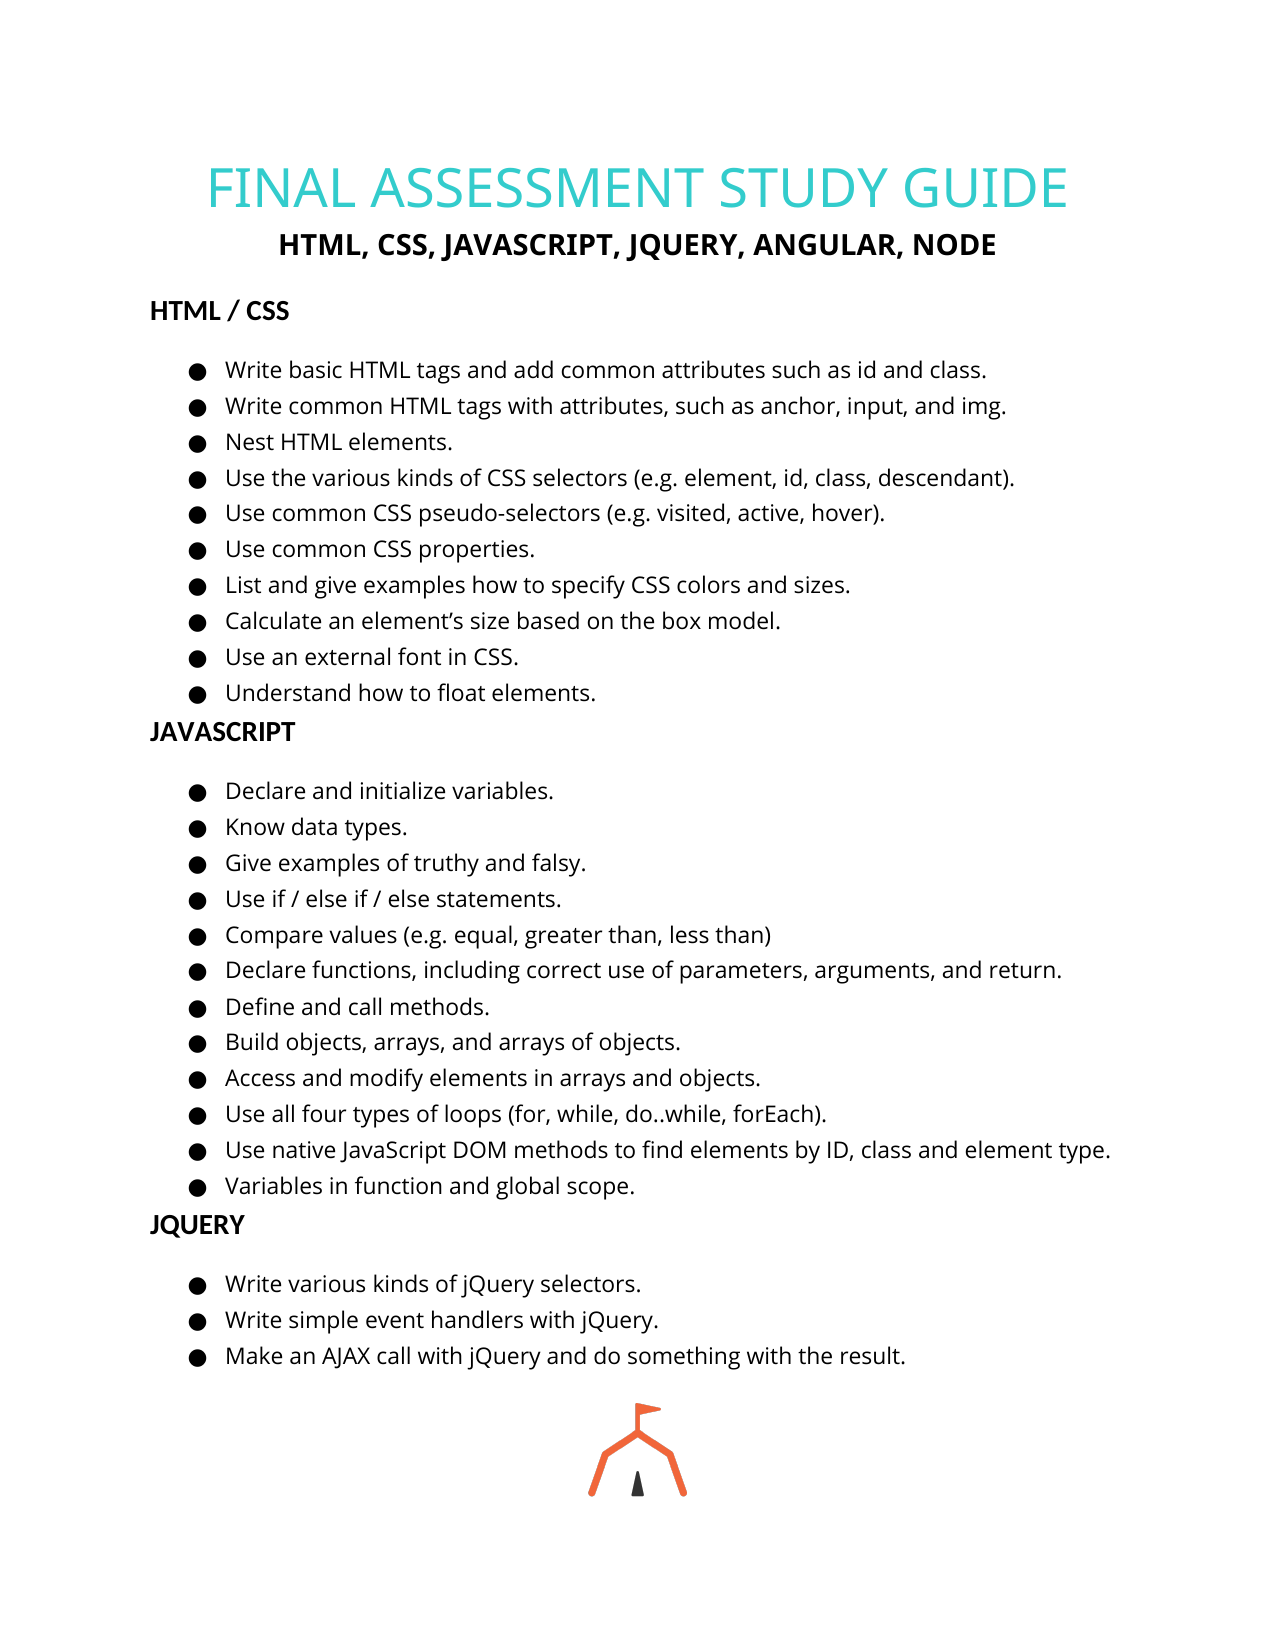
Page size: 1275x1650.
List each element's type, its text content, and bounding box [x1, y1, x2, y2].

text HTML / CSS [150, 292, 1125, 327]
list Calculate an element’s size based on the box model. [187, 605, 1125, 636]
list Compare values (e.g. equal, greater than, less than) [187, 918, 1125, 950]
list Use common CSS pseudo-selectors (e.g. visited, active, hover). [187, 497, 1125, 529]
list Declare functions, including correct use of parameters, arguments, and return. [187, 954, 1125, 986]
text FINAL ASSESSMENT STUDY GUIDE [150, 150, 1125, 224]
text JAVASCRIPT [150, 713, 1125, 749]
list Use common CSS properties. [187, 533, 1125, 564]
list Use all four types of loops (for, while, do..while, forEach). [187, 1098, 1125, 1129]
list Make an AJAX call with jQuery and do something with the result. [187, 1340, 1125, 1371]
list Understand how to float elements. [187, 677, 1125, 708]
list Declare and initialize variables. [187, 775, 1125, 806]
picture [587, 1399, 688, 1500]
list Know data types. [187, 811, 1125, 842]
list Define and call methods. [187, 990, 1125, 1022]
list Write common HTML tags with attributes, such as anchor, input, and img. [187, 389, 1125, 421]
list Give examples of truthy and falsy. [187, 847, 1125, 878]
list List and give examples how to specify CSS colors and sizes. [187, 569, 1125, 601]
list Use if / else if / else statements. [187, 883, 1125, 914]
text JQUERY [150, 1206, 1125, 1242]
text HTML, CSS, JAVASCRIPT, JQUERY, ANGULAR, NODE [150, 224, 1125, 263]
list Write basic HTML tags and add common attributes such as id and class. [187, 354, 1125, 385]
list Use an external font in CSS. [187, 641, 1125, 672]
list Use the various kinds of CSS selectors (e.g. element, id, class, descendant). [187, 461, 1125, 493]
list Build objects, arrays, and arrays of objects. [187, 1026, 1125, 1058]
list Write simple event handlers with jQuery. [187, 1304, 1125, 1335]
list Nest HTML elements. [187, 426, 1125, 457]
list Use native JavaScript DOM methods to find elements by ID, class and element type. [187, 1134, 1125, 1165]
list Variables in function and global scope. [187, 1170, 1125, 1201]
list Access and modify elements in arrays and objects. [187, 1062, 1125, 1093]
list Write various kinds of jQuery selectors. [187, 1268, 1125, 1299]
